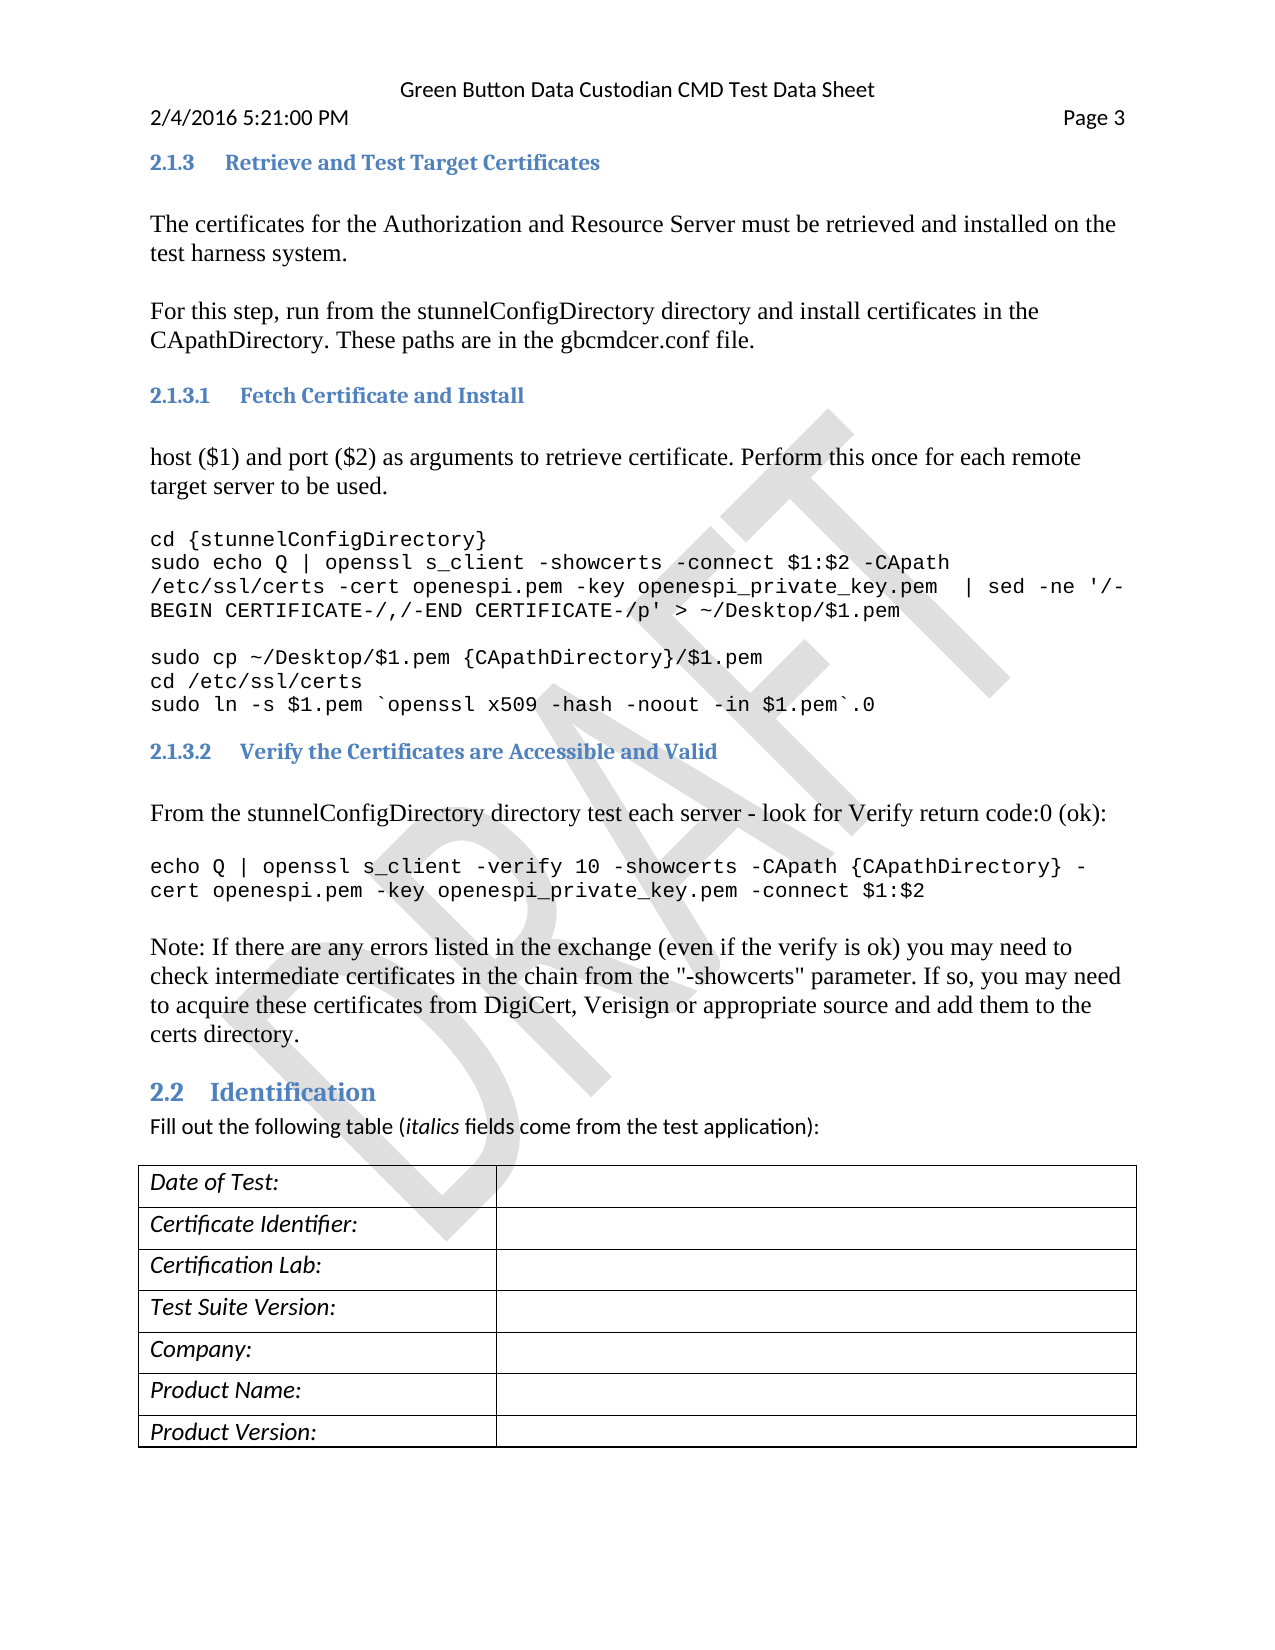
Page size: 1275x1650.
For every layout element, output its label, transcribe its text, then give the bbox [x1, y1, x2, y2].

subtitle Fetch Certificate and Install [150, 383, 1125, 409]
text sudo echo Q | openssl s_client -showcerts -connect $1:$2 -CApath /etc/ssl/certs -cert openespi.pem -key openespi_private_key.pem | sed -ne '/-BEGIN CERTIFICATE-/,/-END CERTIFICATE-/p' > ~/Desktop/$1.pem [150, 552, 1125, 623]
subtitle Identification [150, 1077, 1125, 1108]
table_header Date of Test: [139, 1166, 496, 1207]
subtitle Retrieve and Test Target Certificates [150, 150, 1125, 176]
text host ($1) and port ($2) as arguments to retrieve certificate. Perform this once for each remote target server to be used. [150, 442, 1125, 499]
subtitle Verify the Certificates are Accessible and Valid [150, 739, 1125, 765]
text The certificates for the Authorization and Resource Server must be retrieved and installed on the test harness system. [150, 209, 1125, 267]
table_cell Product Version: [139, 1416, 496, 1446]
table_cell Certificate Identifier: [139, 1208, 496, 1248]
text sudo ln -s $1.pem `openssl x509 -hash -noout -in $1.pem`.0 [150, 694, 1125, 718]
text cd /etc/ssl/certs [150, 671, 1125, 694]
table_cell [497, 1374, 1136, 1415]
text From the stunnelConfigDirectory directory test each server - look for Verify return code:0 (ok): [150, 798, 1125, 827]
table_header [497, 1166, 1136, 1207]
table_cell [497, 1333, 1136, 1373]
text cd {stunnelConfigDirectory} [150, 529, 1125, 552]
text sudo cp ~/Desktop/$1.pem {CApathDirectory}/$1.pem [150, 647, 1125, 671]
table_cell Certification Lab: [139, 1250, 496, 1290]
text echo Q | openssl s_client -verify 10 -showcerts -CApath {CApathDirectory} -cert openespi.pem -key openespi_private_key.pem -connect $1:$2 [150, 856, 1125, 903]
table_cell Product Name: [139, 1374, 496, 1415]
text Fill out the following table (italics fields come from the test application): [150, 1112, 1125, 1140]
table_cell [497, 1416, 1136, 1446]
text For this step, run from the stunnelConfigDirectory directory and install certificates in the CApathDirectory. These paths are in the gbcmdcer.conf file. [150, 296, 1125, 353]
text Note: If there are any errors listed in the exchange (even if the verify is ok) you may need to check intermediate certificates in the chain from the "-showcerts" parameter. If so, you may need to acquire these certificates from DigiCert, Verisign or appropriate source and add them to the certs directory. [150, 932, 1125, 1047]
table_cell Test Suite Version: [139, 1291, 496, 1332]
table_cell [497, 1250, 1136, 1290]
table_cell Company: [139, 1333, 496, 1373]
table_cell [497, 1208, 1136, 1248]
table_cell [497, 1291, 1136, 1332]
